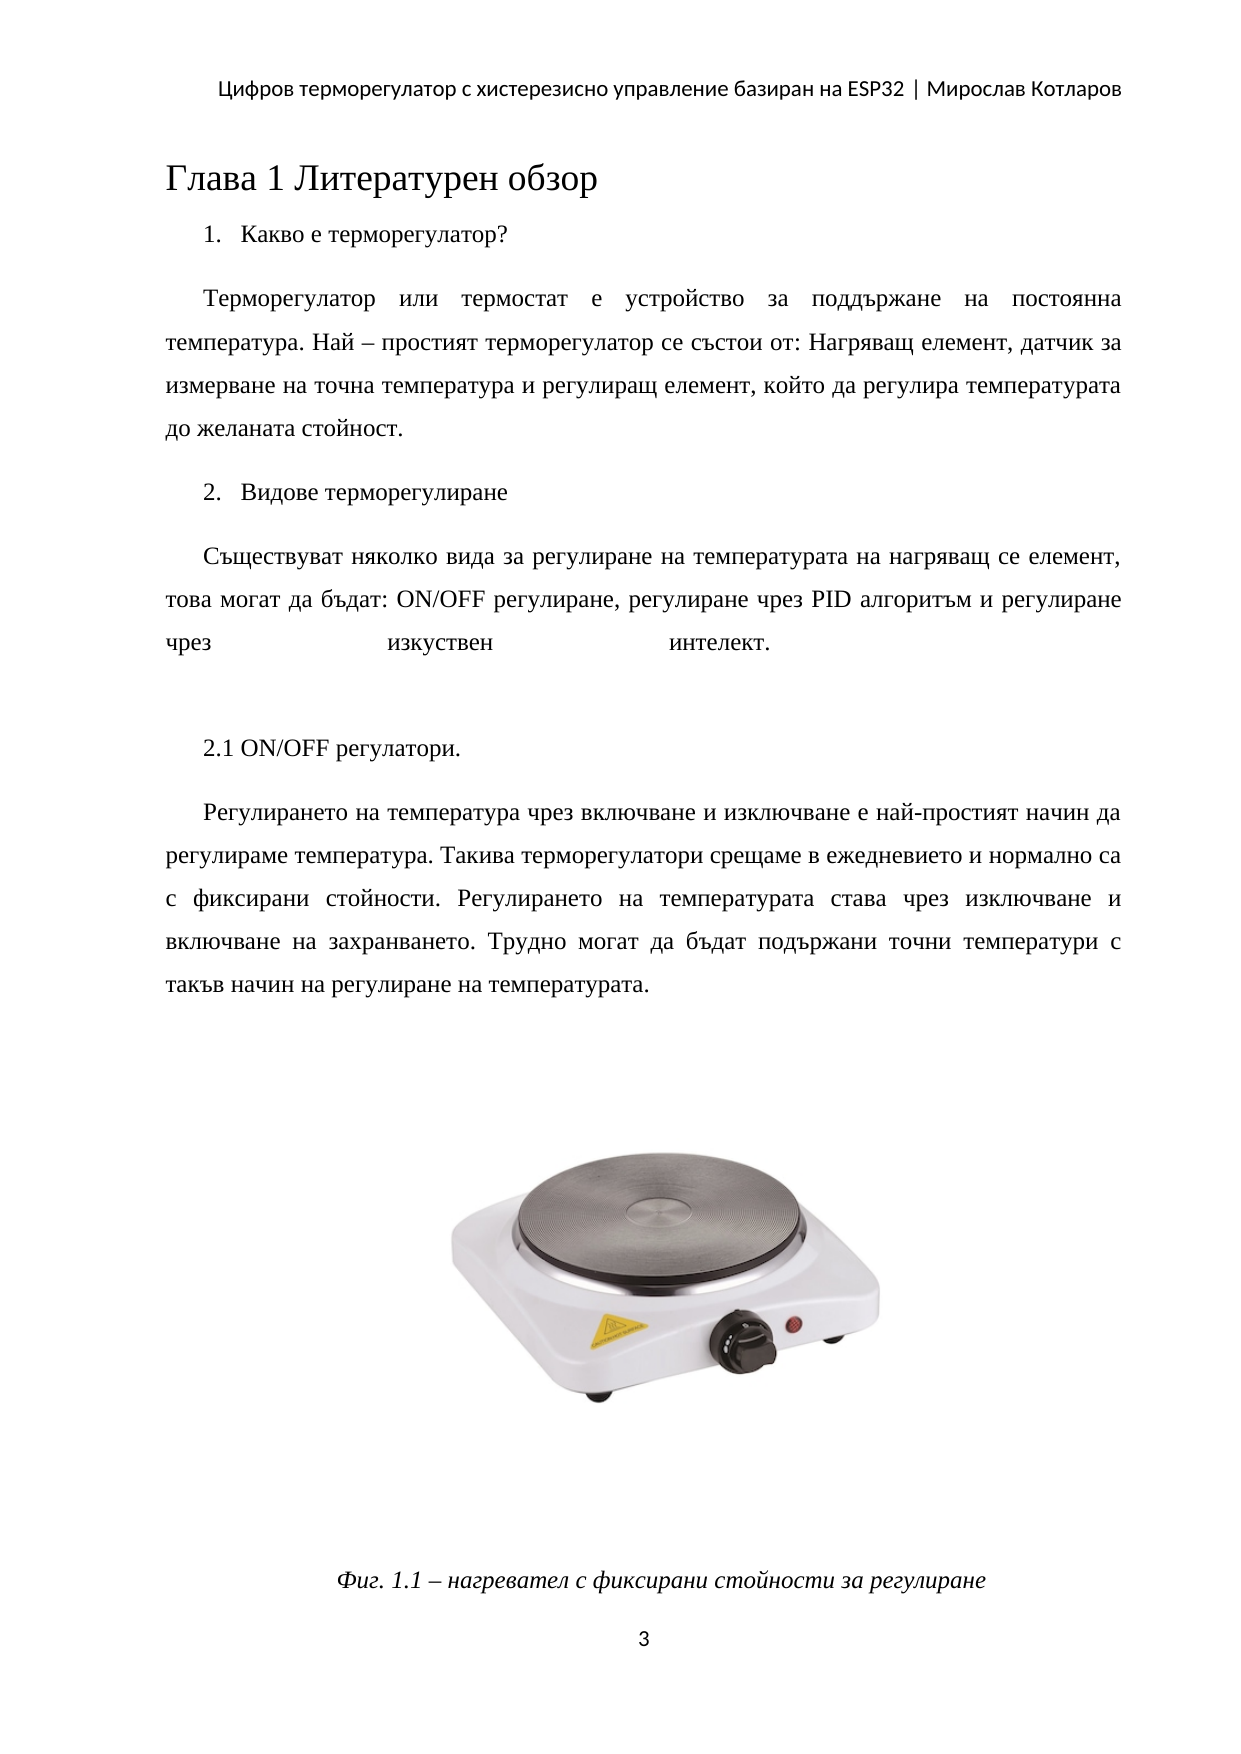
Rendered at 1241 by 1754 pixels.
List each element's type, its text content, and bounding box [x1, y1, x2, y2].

picture [414, 1033, 911, 1530]
text Фиг. 1.1 – нагревател с фиксирани стойности за регулиране [165, 1565, 1122, 1593]
text Регулирането на температура чрез включване и изключване е най-простият начин да регулираме температура. Такива терморегулатори срещаме в ежедневието и нормално са с фиксирани стойности. Регулирането на температурата става чрез изключване и включване на захранването. Трудно могат да бъдат подържани точни температури с такъв начин на регулиране на температурата. [165, 797, 1122, 998]
list ON/OFF регулатори. [203, 733, 1122, 761]
text Терморегулатор или термостат е устройство за поддържане на постоянна температура. Най – простият терморегулатор се състои от: Нагряващ елемент, датчик за измерване на точна температура и регулиращ елемент, който да регулира температурата до желаната стойност. [165, 283, 1122, 442]
subtitle Глава 1 Литературен обзор [165, 155, 1122, 198]
list Какво е терморегулатор? [203, 219, 1122, 248]
list Видове терморегулиране [203, 477, 1122, 506]
text Съществуват няколко вида за регулиране на температурата на нагряващ се елемент, това могат да бъдат: ON/OFF регулиране, регулиране чрез PID алгоритъм и регулиране чрез изкуствен интелект. [165, 541, 1122, 698]
